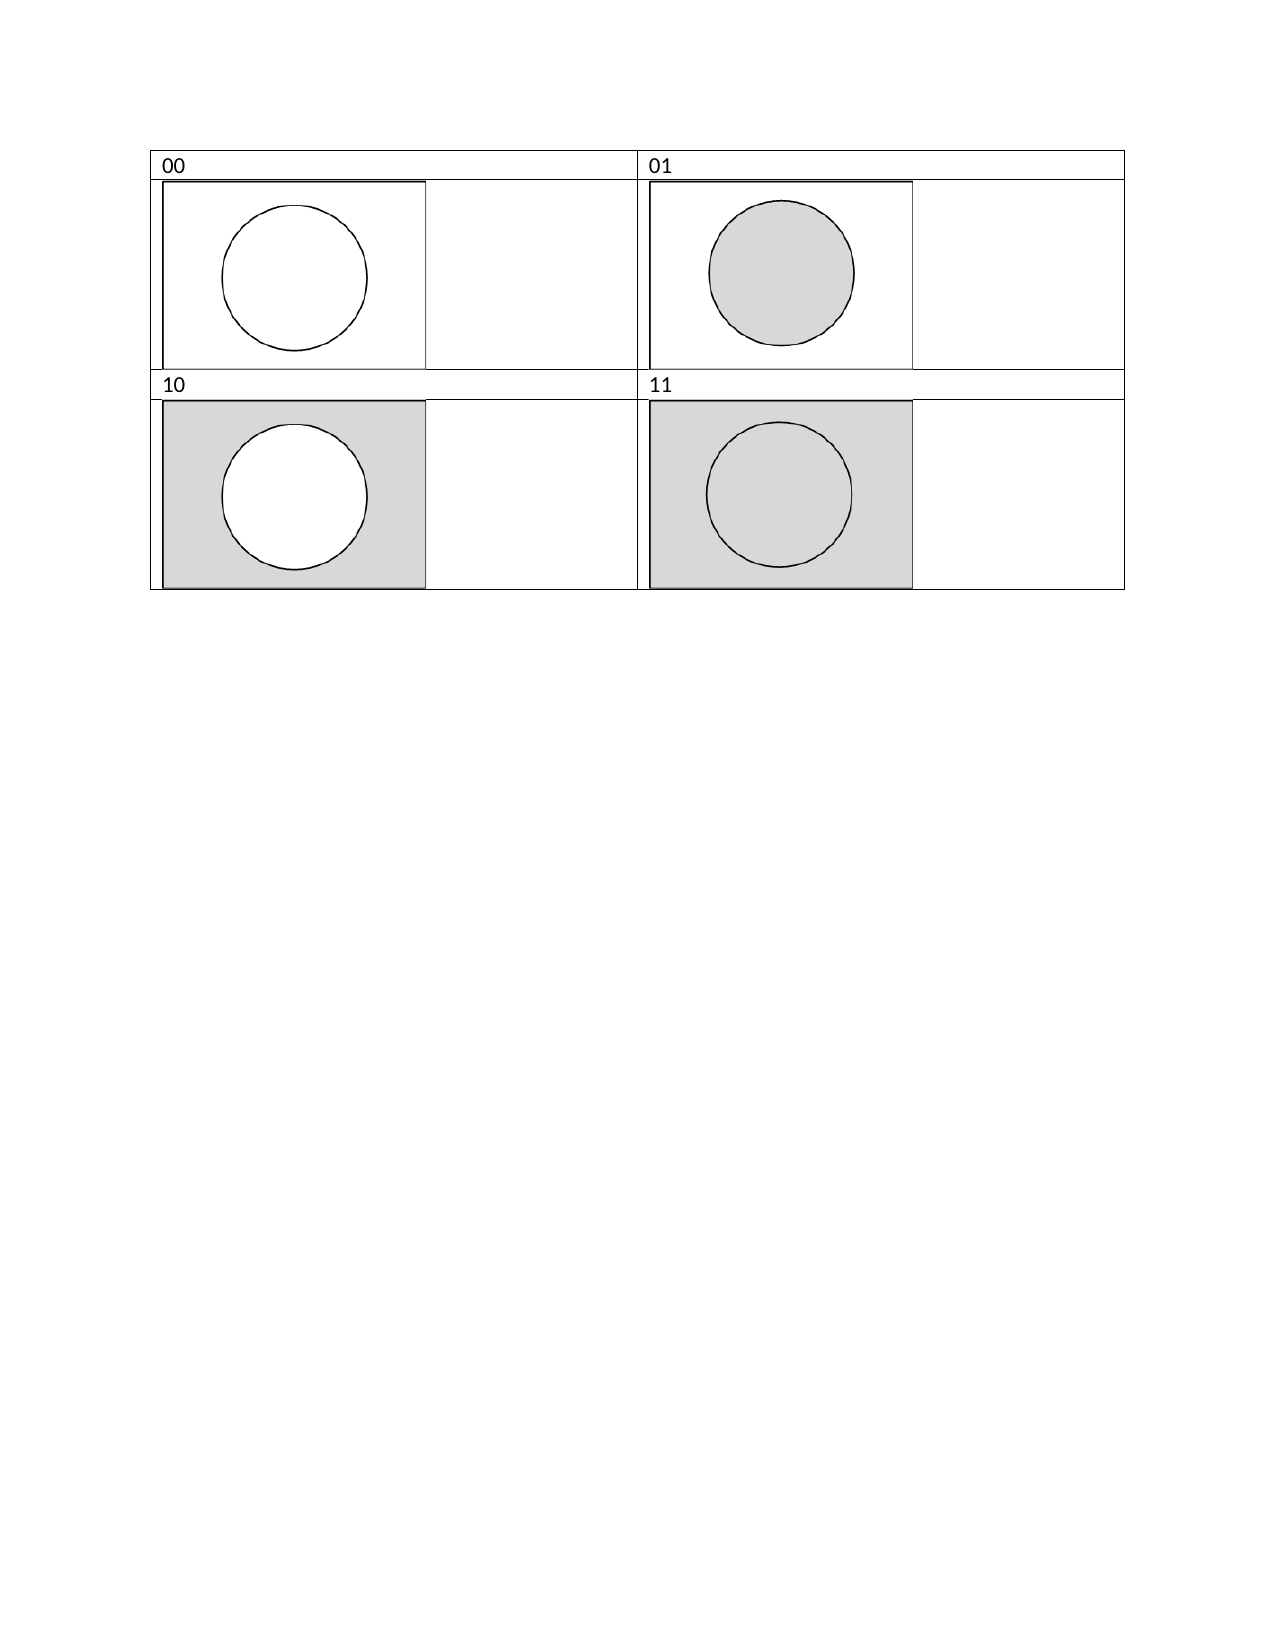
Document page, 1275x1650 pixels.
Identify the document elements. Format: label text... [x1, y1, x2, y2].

table_cell [427, 400, 637, 589]
picture [648, 180, 913, 370]
picture [161, 399, 427, 589]
table_header 00 [151, 151, 637, 179]
table_header 01 [638, 151, 1124, 179]
table_cell [638, 400, 648, 589]
table_cell [151, 180, 161, 369]
picture [648, 399, 913, 589]
table_cell 10 [151, 370, 637, 398]
table_cell [638, 180, 648, 369]
table_cell [427, 180, 637, 369]
table_cell 11 [638, 370, 1124, 398]
table_cell [913, 400, 1124, 589]
picture [161, 180, 427, 370]
table_cell [913, 180, 1124, 369]
table_cell [151, 400, 161, 589]
